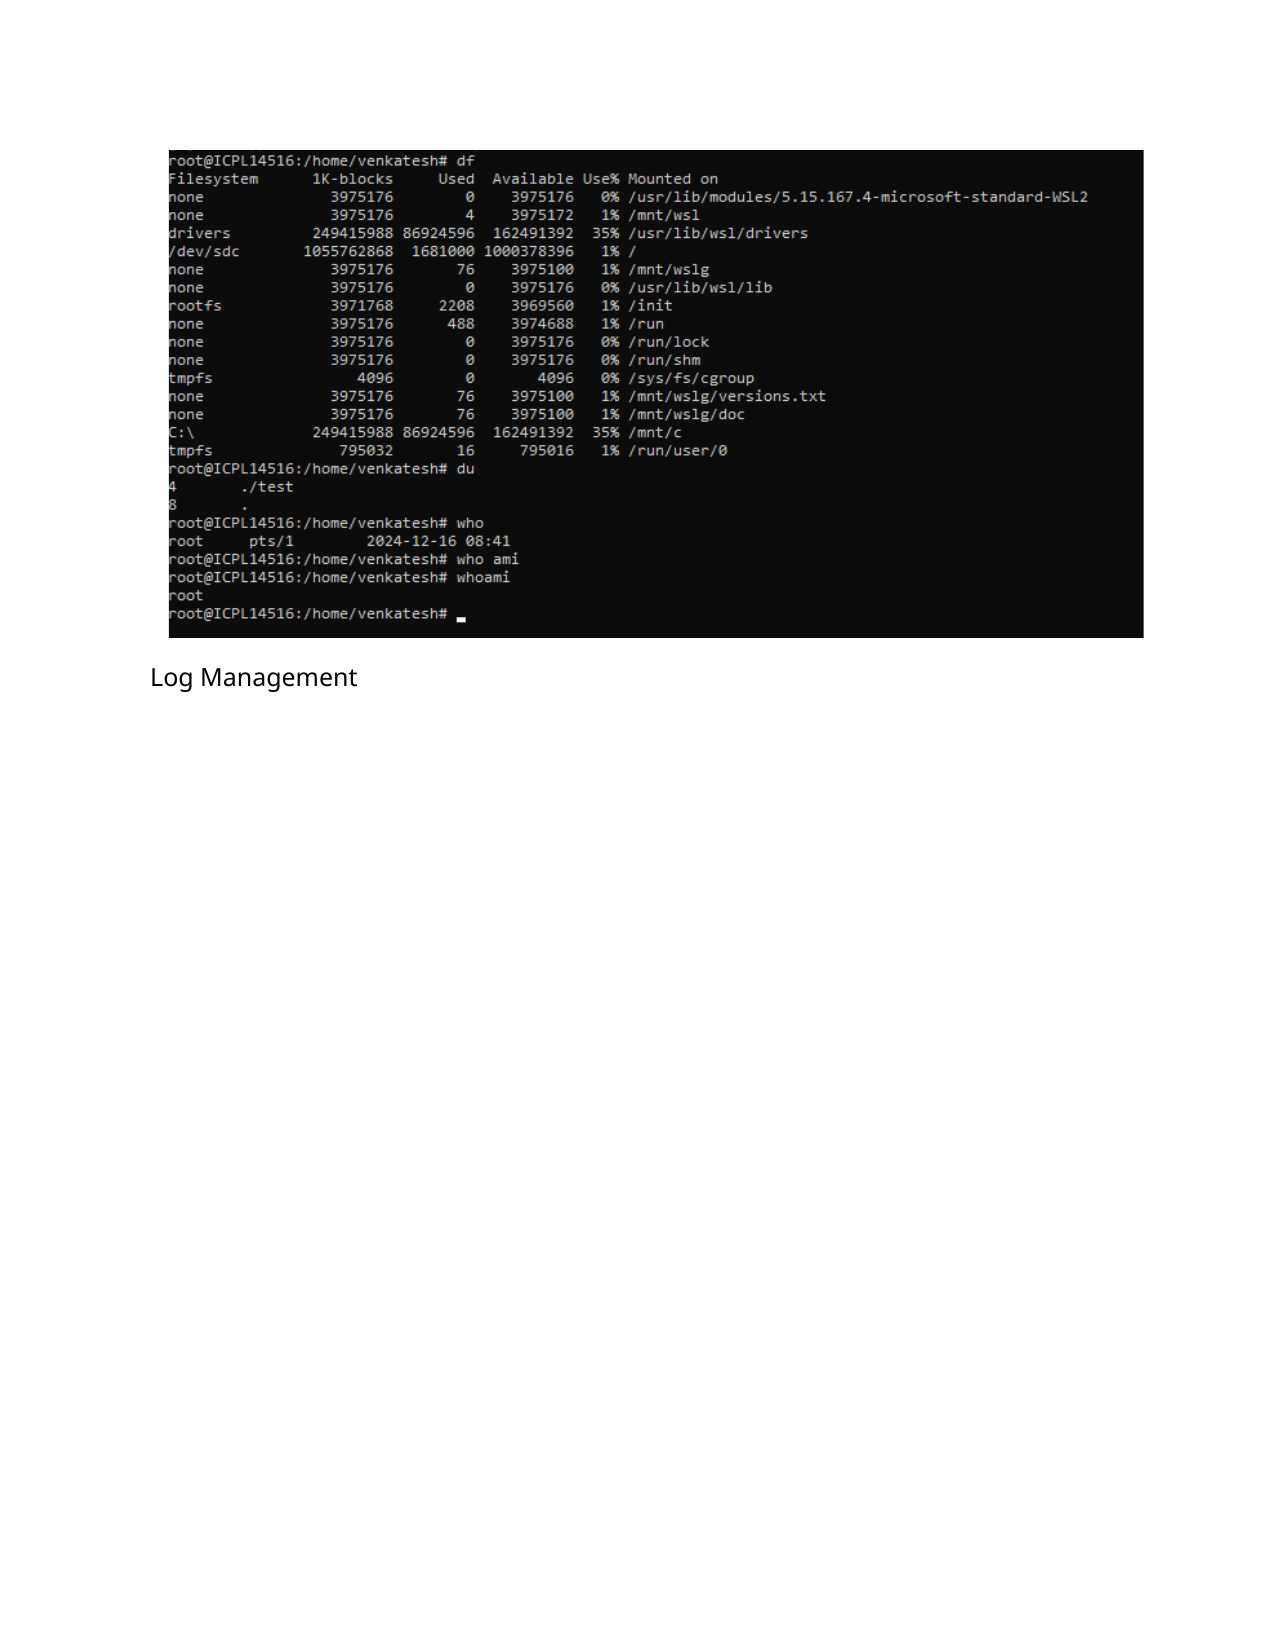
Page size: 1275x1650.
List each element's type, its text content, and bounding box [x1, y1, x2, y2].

text Log Management [150, 659, 1125, 733]
